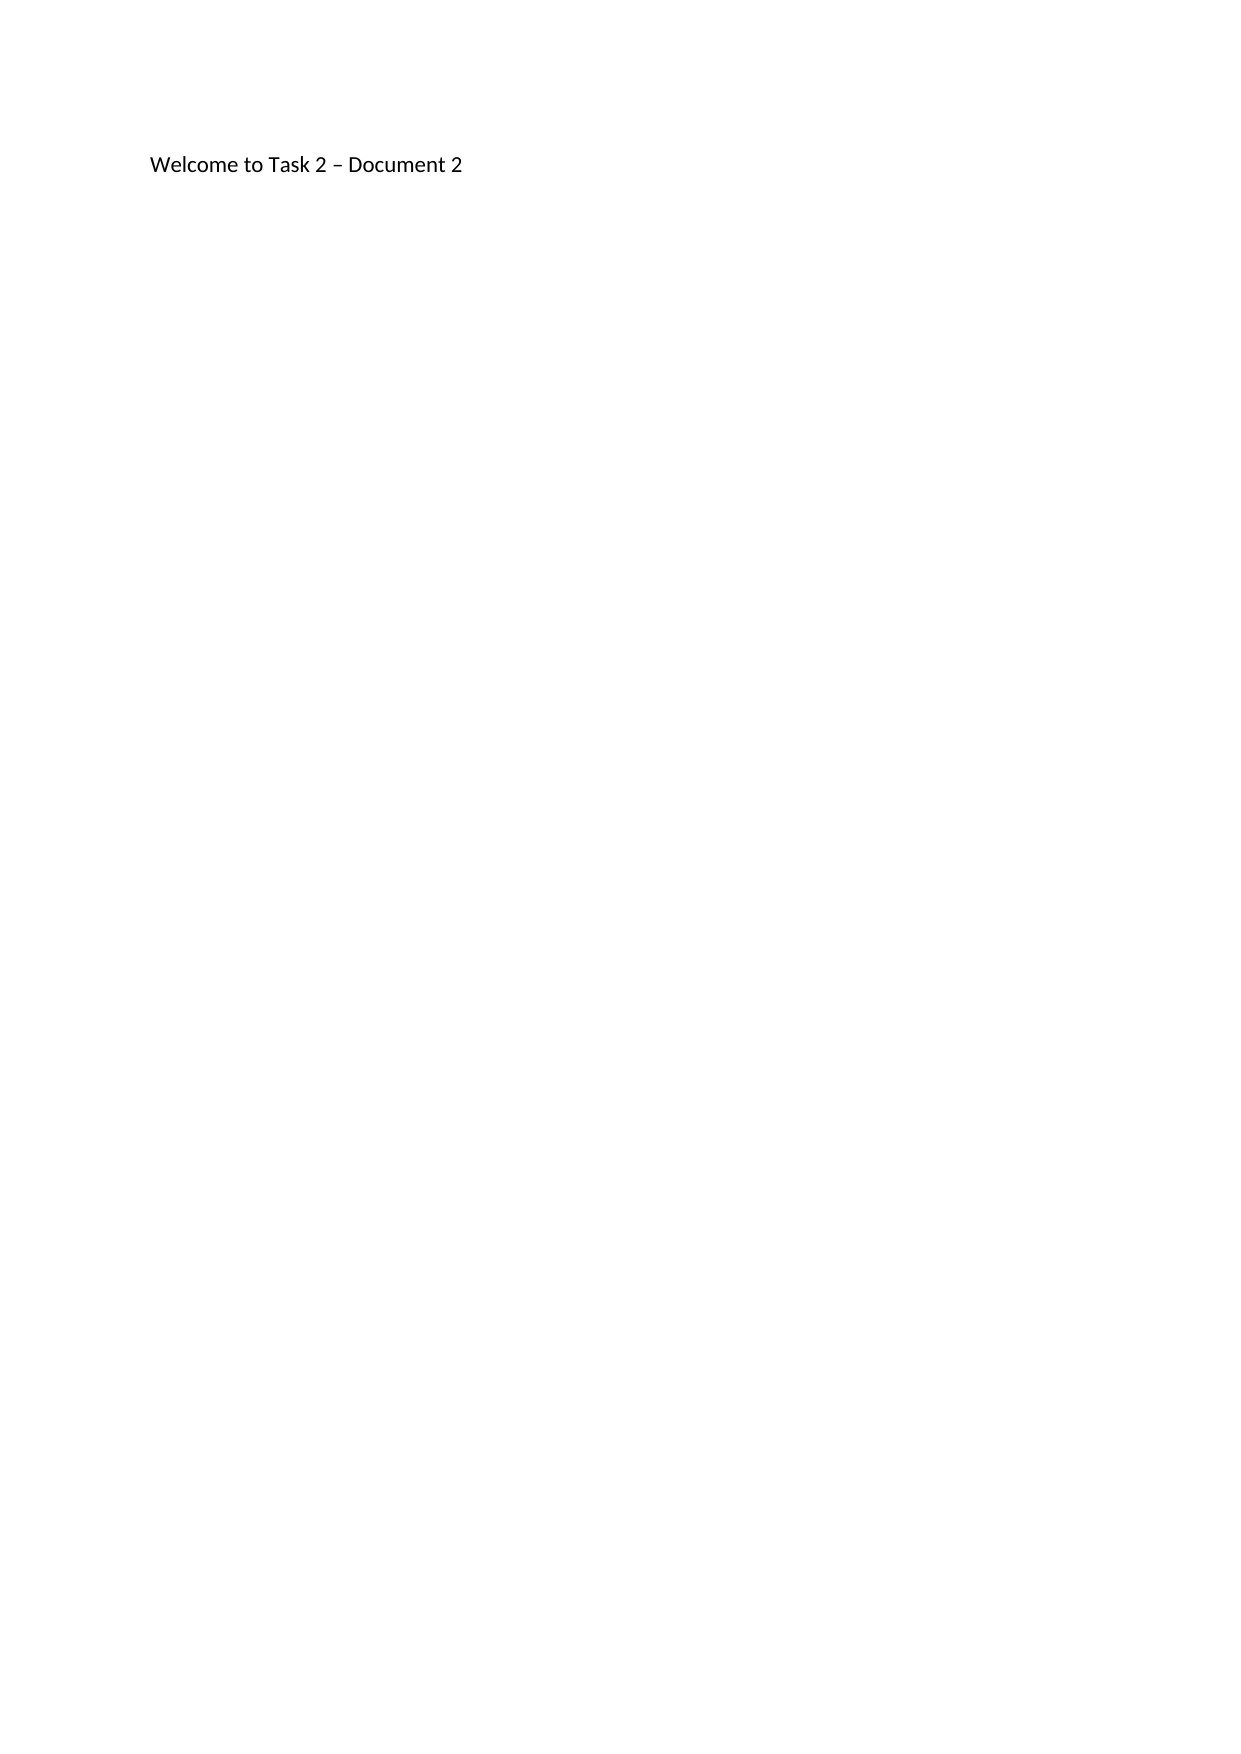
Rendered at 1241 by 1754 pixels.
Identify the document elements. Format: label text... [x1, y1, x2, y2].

text Welcome to Task 2 – Document 2 [150, 150, 1090, 178]
